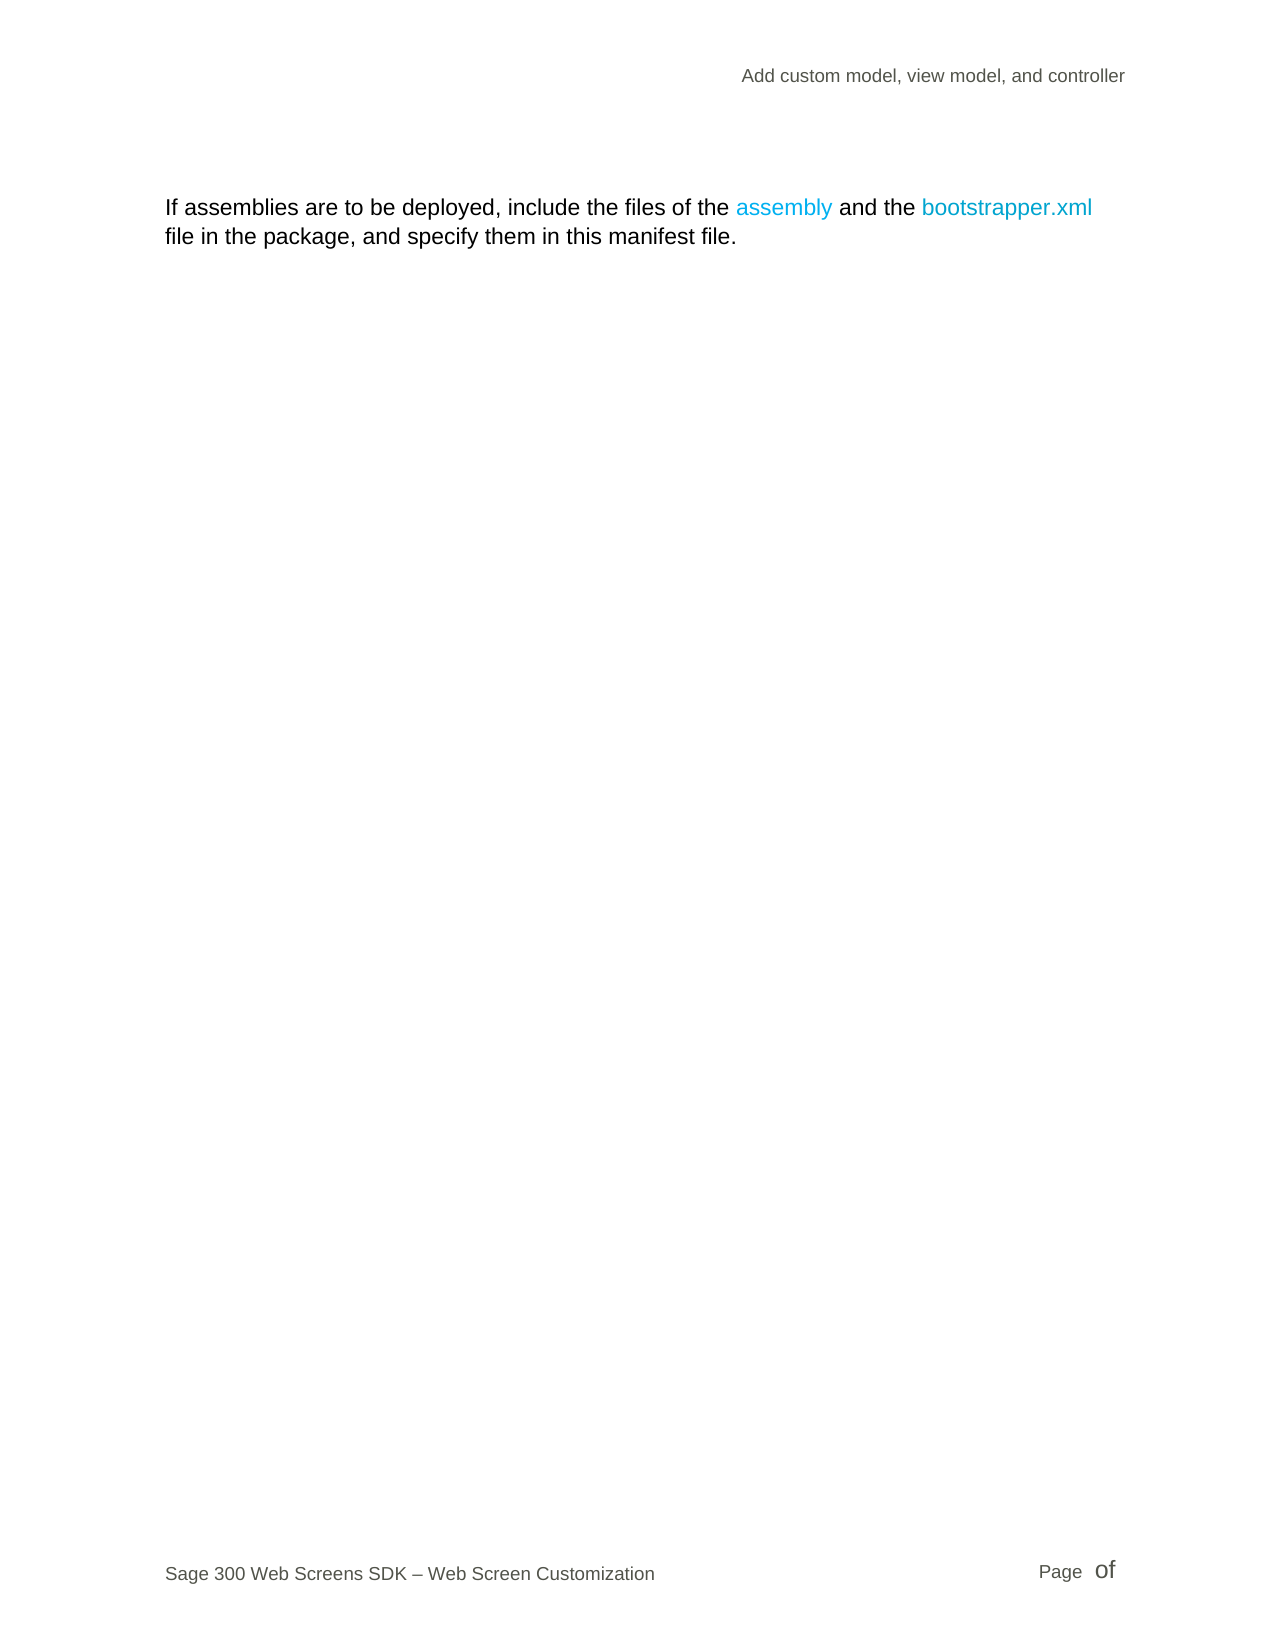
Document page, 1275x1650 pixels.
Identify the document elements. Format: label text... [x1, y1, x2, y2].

text If assemblies are to be deployed, include the files of the assembly and the bootstrapper.xml file in the package, and specify them in this manifest file. [165, 191, 1125, 249]
